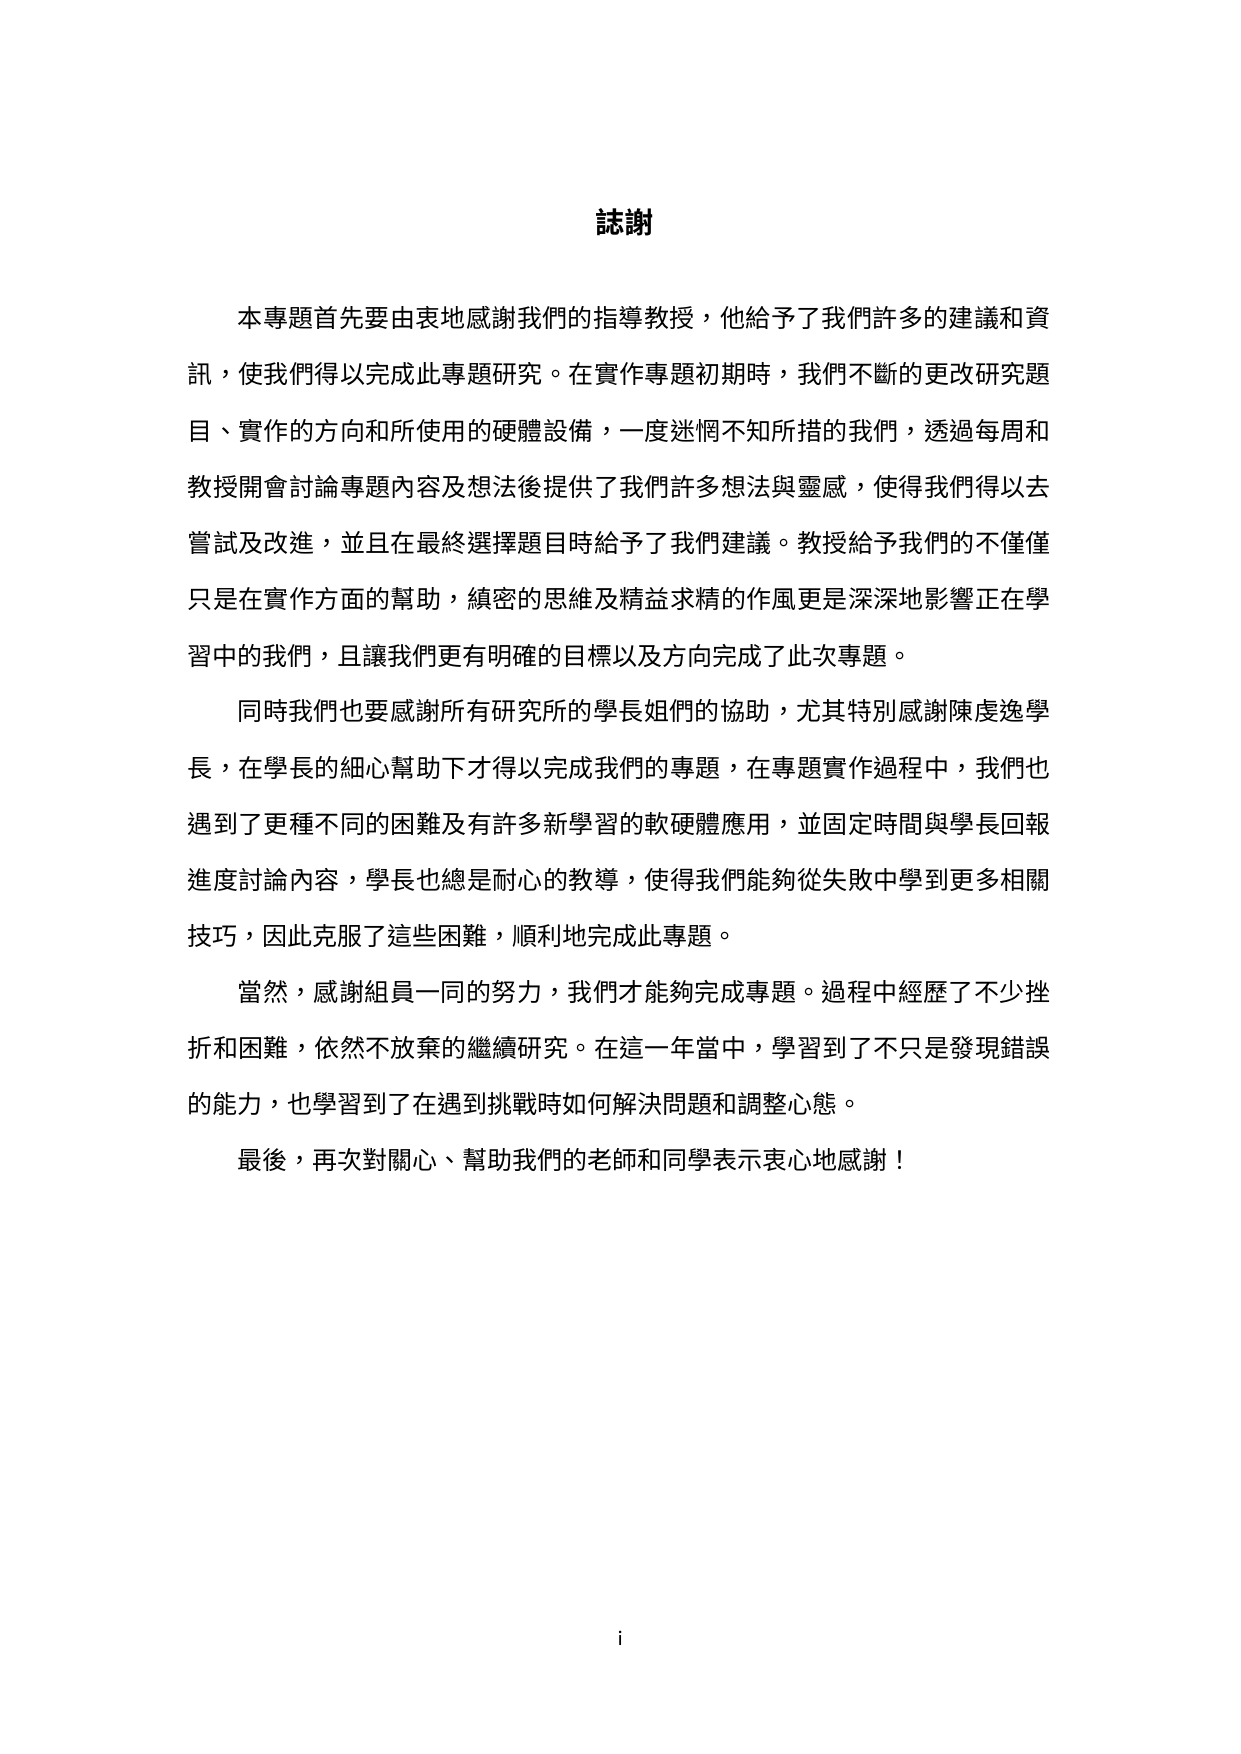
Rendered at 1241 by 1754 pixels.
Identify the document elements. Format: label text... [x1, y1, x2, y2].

text 本專題首先要由衷地感謝我們的指導教授，他給予了我們許多的建議和資訊，使我們得以完成此專題研究。在實作專題初期時，我們不斷的更改研究題目、實作的方向和所使用的硬體設備，一度迷惘不知所措的我們，透過每周和教授開會討論專題內容及想法後提供了我們許多想法與靈感，使得我們得以去嘗試及改進，並且在最終選擇題目時給予了我們建議。教授給予我們的不僅僅只是在實作方面的幫助，縝密的思維及精益求精的作風更是深深地影響正在學習中的我們，且讓我們更有明確的目標以及方向完成了此次專題。 [187, 298, 1053, 673]
subtitle 誌謝 [187, 183, 1053, 258]
text 同時我們也要感謝所有研究所的學長姐們的協助，尤其特別感謝陳虔逸學長，在學長的細心幫助下才得以完成我們的專題，在專題實作過程中，我們也遇到了更種不同的困難及有許多新學習的軟硬體應用，並固定時間與學長回報進度討論內容，學長也總是耐心的教導，使得我們能夠從失敗中學到更多相關技巧，因此克服了這些困難，順利地完成此專題。 [187, 691, 1053, 954]
text 最後，再次對關心、幫助我們的老師和同學表示衷心地感謝！ [187, 1140, 1053, 1177]
text 當然，感謝組員一同的努力，我們才能夠完成專題。過程中經歷了不少挫折和困難，依然不放棄的繼續研究。在這一年當中，學習到了不只是發現錯誤的能力，也學習到了在遇到挑戰時如何解決問題和調整心態。 [187, 972, 1053, 1122]
